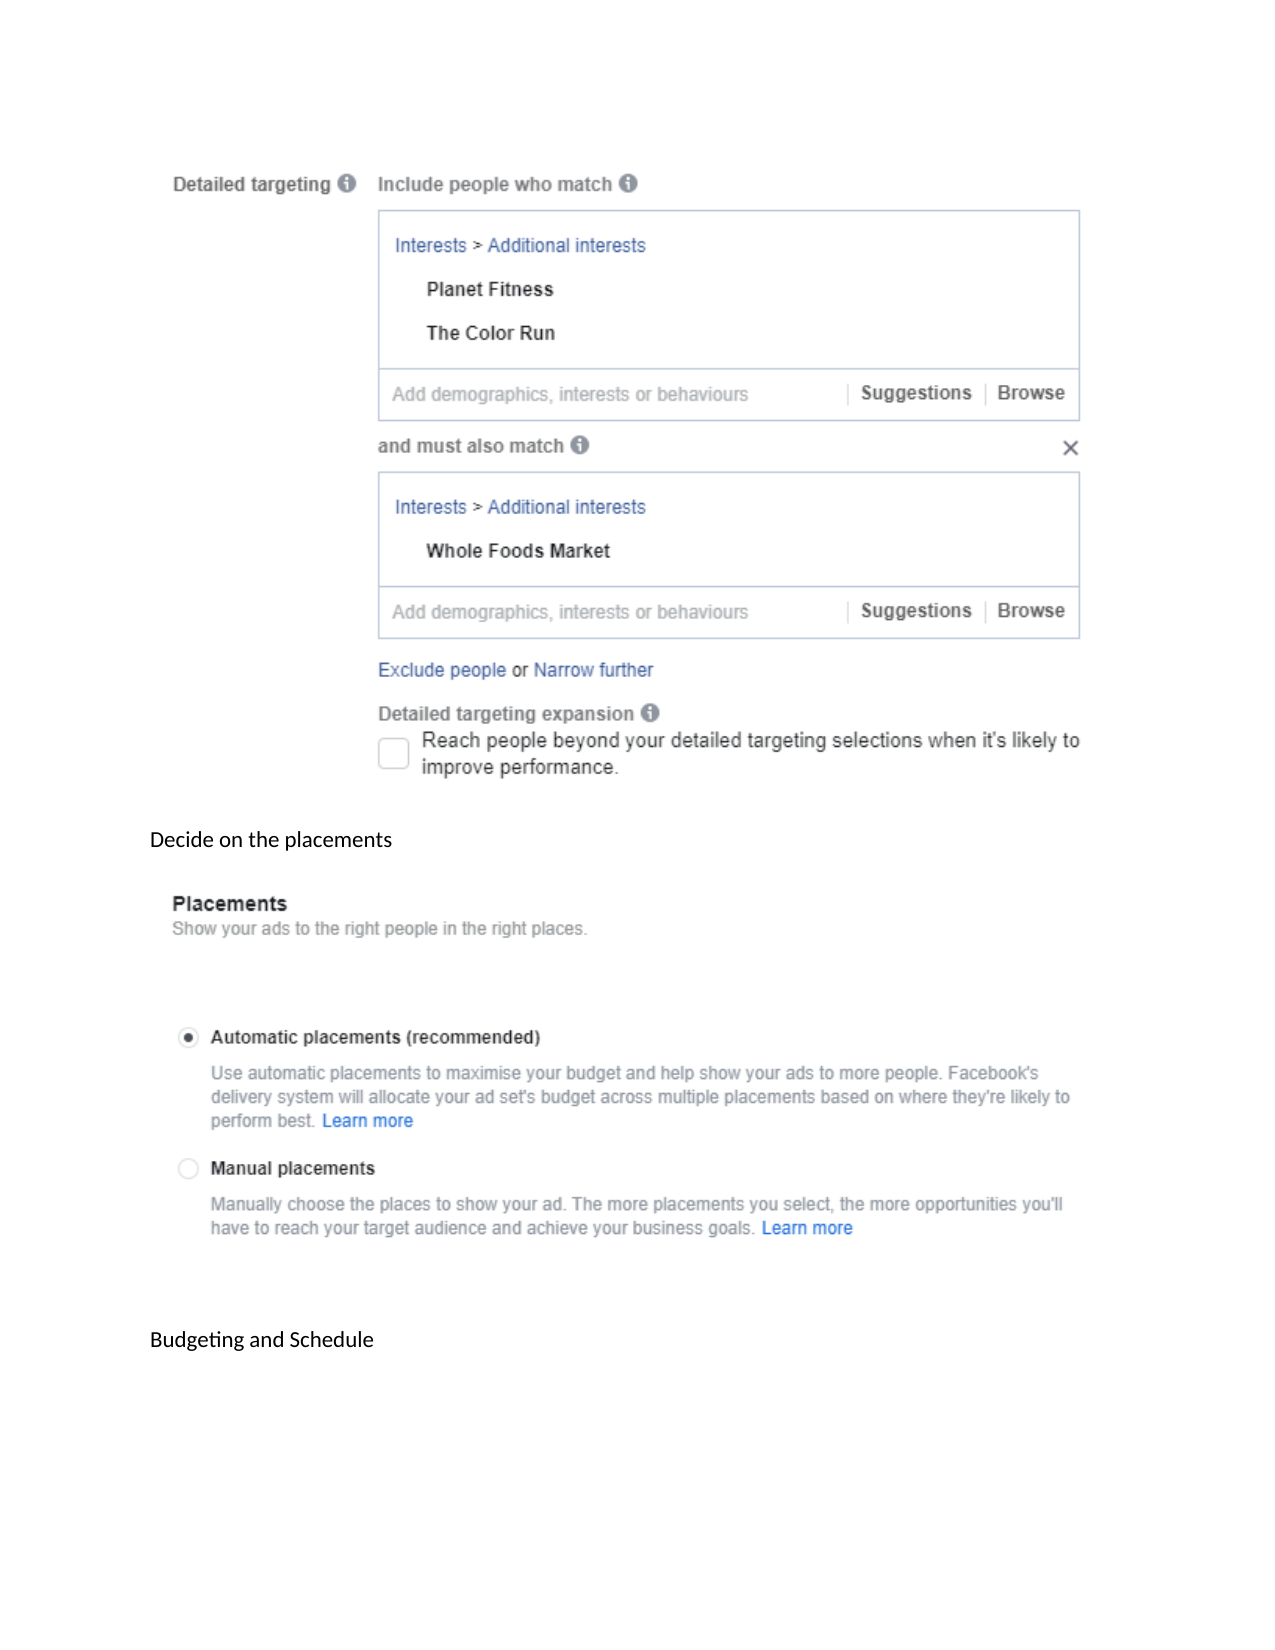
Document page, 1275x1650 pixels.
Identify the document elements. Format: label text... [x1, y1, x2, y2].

picture [150, 871, 1125, 1306]
text Decide on the placements [150, 825, 1125, 853]
picture [150, 150, 1107, 807]
text Budgeting and Schedule [150, 1325, 1125, 1353]
